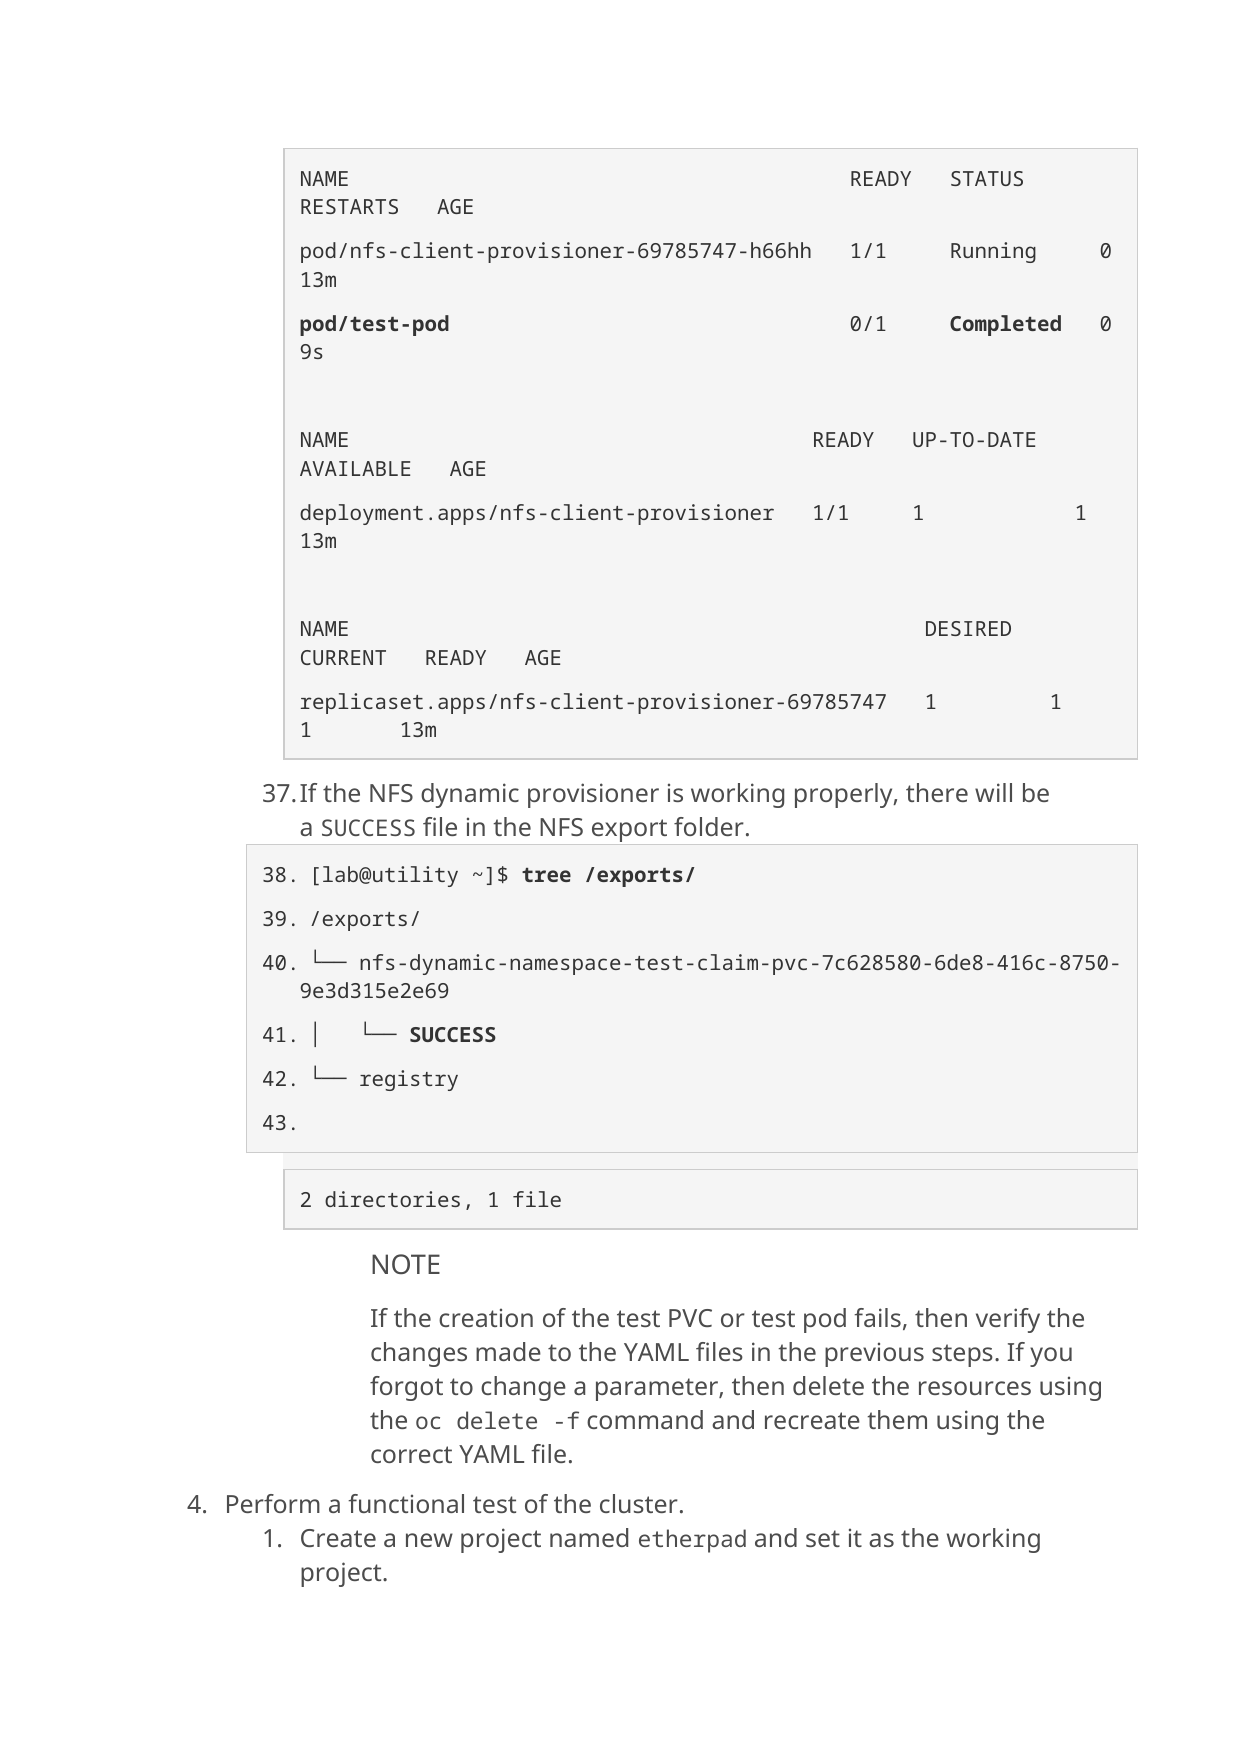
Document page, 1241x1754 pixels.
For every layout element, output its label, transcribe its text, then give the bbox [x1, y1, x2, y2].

text replicaset.apps/nfs-client-provisioner-69785747 1 1 1 13m [285, 671, 1137, 758]
list If the NFS dynamic provisioner is working properly, there will be a SUCCESS file in the NFS export folder. [262, 776, 1122, 844]
subtitle NOTE [370, 1245, 1122, 1282]
text deployment.apps/nfs-client-provisioner 1/1 1 1 13m [285, 482, 1137, 554]
text pod/nfs-client-provisioner-69785747-h66hh 1/1 Running 0 13m [285, 220, 1137, 293]
text If the creation of the test PVC or test pod fails, then verify the changes made to the YAML files in the previous steps. If you forgot to change a parameter, then delete the resources using the oc delete -f command and recreate them using the correct YAML file. [370, 1301, 1122, 1471]
text NAME DESIRED CURRENT READY AGE [285, 598, 1137, 671]
list Create a new project named etherpad and set it as the working project. [262, 1521, 1122, 1589]
list [lab@utility ~]$ tree /exports/ [247, 845, 1137, 888]
list /exports/ [247, 888, 1137, 932]
text NAME READY STATUS RESTARTS AGE [285, 149, 1137, 220]
list │ └── SUCCESS [247, 1004, 1137, 1048]
text 2 directories, 1 file [285, 1170, 1137, 1228]
text NAME READY UP-TO-DATE AVAILABLE AGE [285, 409, 1137, 482]
list └── registry [247, 1048, 1137, 1092]
list └── nfs-dynamic-namespace-test-claim-pvc-7c628580-6de8-416c-8750-9e3d315e2e69 [247, 932, 1137, 1004]
list Perform a functional test of the cluster. [187, 1486, 1122, 1521]
text pod/test-pod 0/1 Completed 0 9s [285, 293, 1137, 365]
